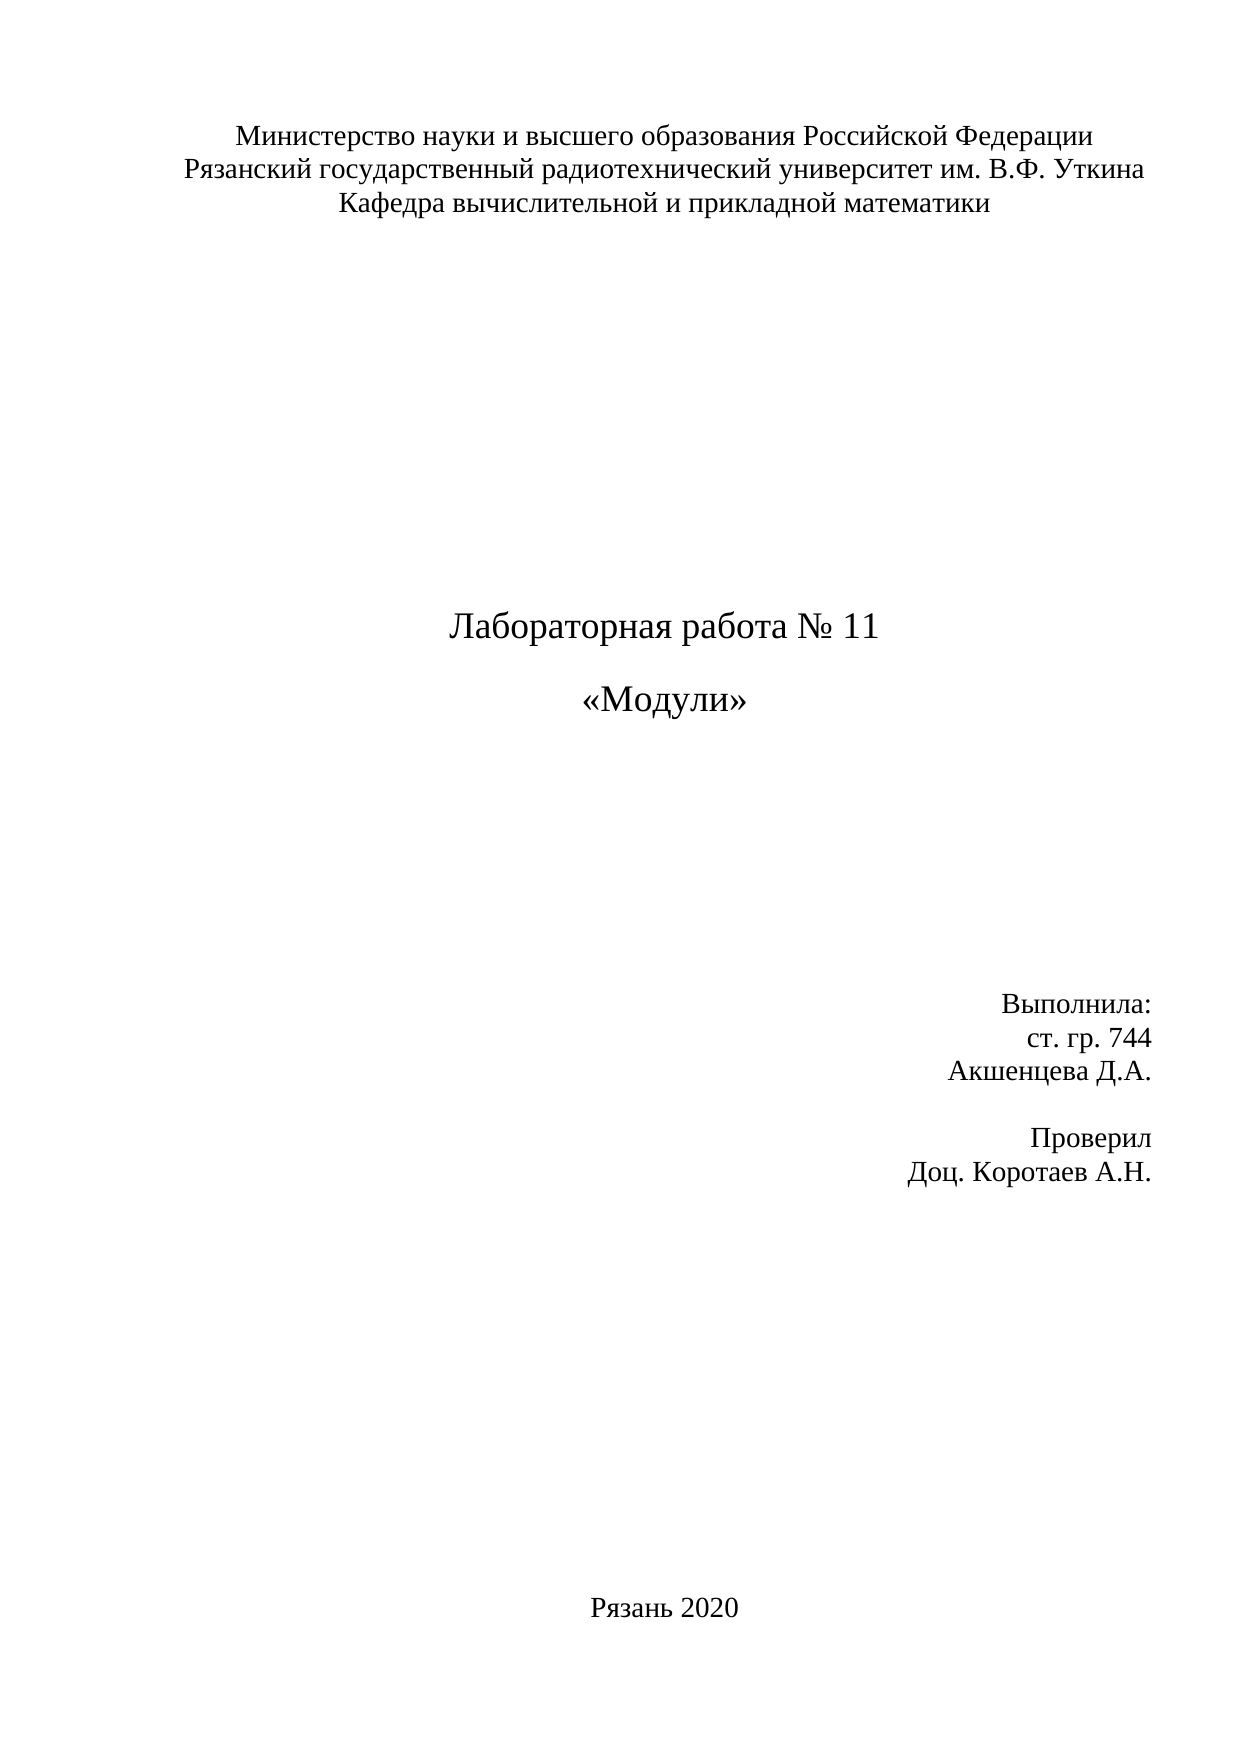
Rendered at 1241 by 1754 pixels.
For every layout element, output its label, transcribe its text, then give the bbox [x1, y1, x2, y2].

text Доц. Коротаев А.Н. [177, 1154, 1152, 1188]
text Рязань 2020 [177, 1590, 1152, 1624]
text Кафедра вычислительной и прикладной математики [177, 185, 1152, 219]
text Проверил [177, 1121, 1152, 1154]
text Министерство науки и высшего образования Российской Федерации [177, 118, 1152, 152]
text Рязанский государственный радиотехнический университет им. В.Ф. Уткина [177, 152, 1152, 185]
text Выполнила: [177, 986, 1152, 1020]
text Акшенцева Д.А. [177, 1053, 1152, 1087]
text Лабораторная работа № 11 [177, 604, 1152, 647]
text ст. гр. 744 [177, 1020, 1152, 1053]
text «Модули» [177, 676, 1152, 719]
